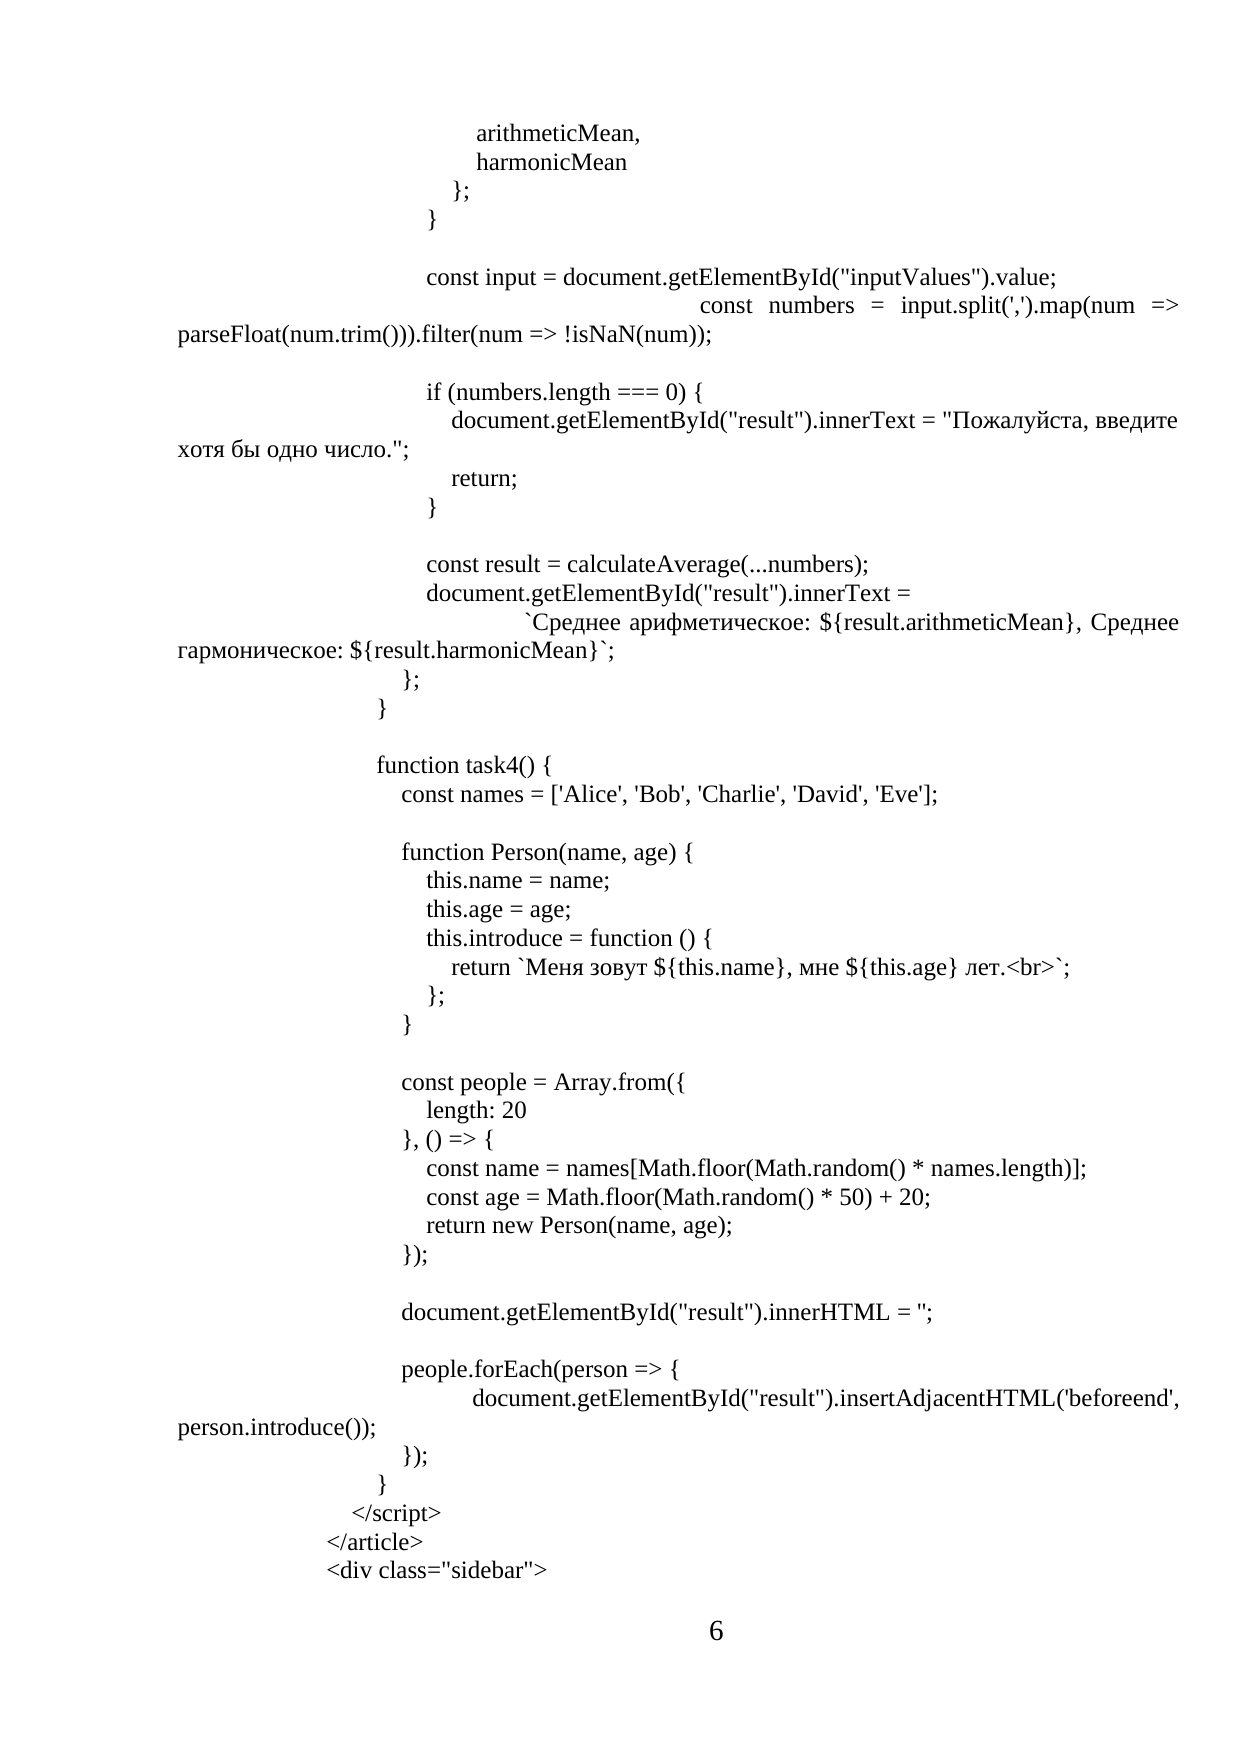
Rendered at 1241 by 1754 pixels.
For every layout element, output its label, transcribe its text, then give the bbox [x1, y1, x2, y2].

text }; [177, 176, 1181, 204]
text }); [177, 1441, 1181, 1469]
text } [177, 492, 1181, 521]
text <div class="sidebar"> [177, 1556, 1181, 1584]
text const numbers = input.split(',').map(num => parseFloat(num.trim())).filter(num => !isNaN(num)); [177, 291, 1181, 348]
text document.getElementById("result").insertAdjacentHTML('beforeend', person.introduce()); [177, 1383, 1181, 1441]
text } [177, 1009, 1181, 1038]
text document.getElementById("result").innerText = "Пожалуйста, введите хотя бы одно число."; [177, 406, 1181, 463]
text const age = Math.floor(Math.random() * 50) + 20; [177, 1182, 1181, 1211]
text }, () => { [177, 1124, 1181, 1153]
text this.name = name; [177, 866, 1181, 894]
text `Среднее арифметическое: ${result.arithmeticMean}, Среднее гармоническое: ${result.harmonicMean}`; [177, 607, 1181, 664]
text harmonicMean [177, 147, 1181, 176]
text const name = names[Math.floor(Math.random() * names.length)]; [177, 1153, 1181, 1182]
text } [177, 1469, 1181, 1498]
text return `Меня зовут ${this.name}, мне ${this.age} лет.<br>`; [177, 952, 1181, 981]
text return new Person(name, age); [177, 1211, 1181, 1239]
text const input = document.getElementById("inputValues").value; [177, 262, 1181, 291]
text </script> [177, 1498, 1181, 1527]
text this.introduce = function () { [177, 923, 1181, 952]
text }; [177, 664, 1181, 693]
text document.getElementById("result").innerHTML = ''; [177, 1297, 1181, 1326]
text function task4() { [177, 751, 1181, 779]
text }); [177, 1239, 1181, 1268]
text function Person(name, age) { [177, 837, 1181, 866]
text length: 20 [177, 1096, 1181, 1124]
text const people = Array.from({ [177, 1067, 1181, 1096]
text } [177, 204, 1181, 233]
text }; [177, 981, 1181, 1009]
text const names = ['Alice', 'Bob', 'Charlie', 'David', 'Eve']; [177, 779, 1181, 808]
text return; [177, 463, 1181, 492]
text if (numbers.length === 0) { [177, 377, 1181, 406]
text } [177, 693, 1181, 722]
text people.forEach(person => { [177, 1354, 1181, 1383]
text arithmeticMean, [177, 118, 1181, 147]
text this.age = age; [177, 894, 1181, 923]
text const result = calculateAverage(...numbers); [177, 549, 1181, 578]
text document.getElementById("result").innerText = [177, 578, 1181, 607]
text </article> [177, 1527, 1181, 1556]
